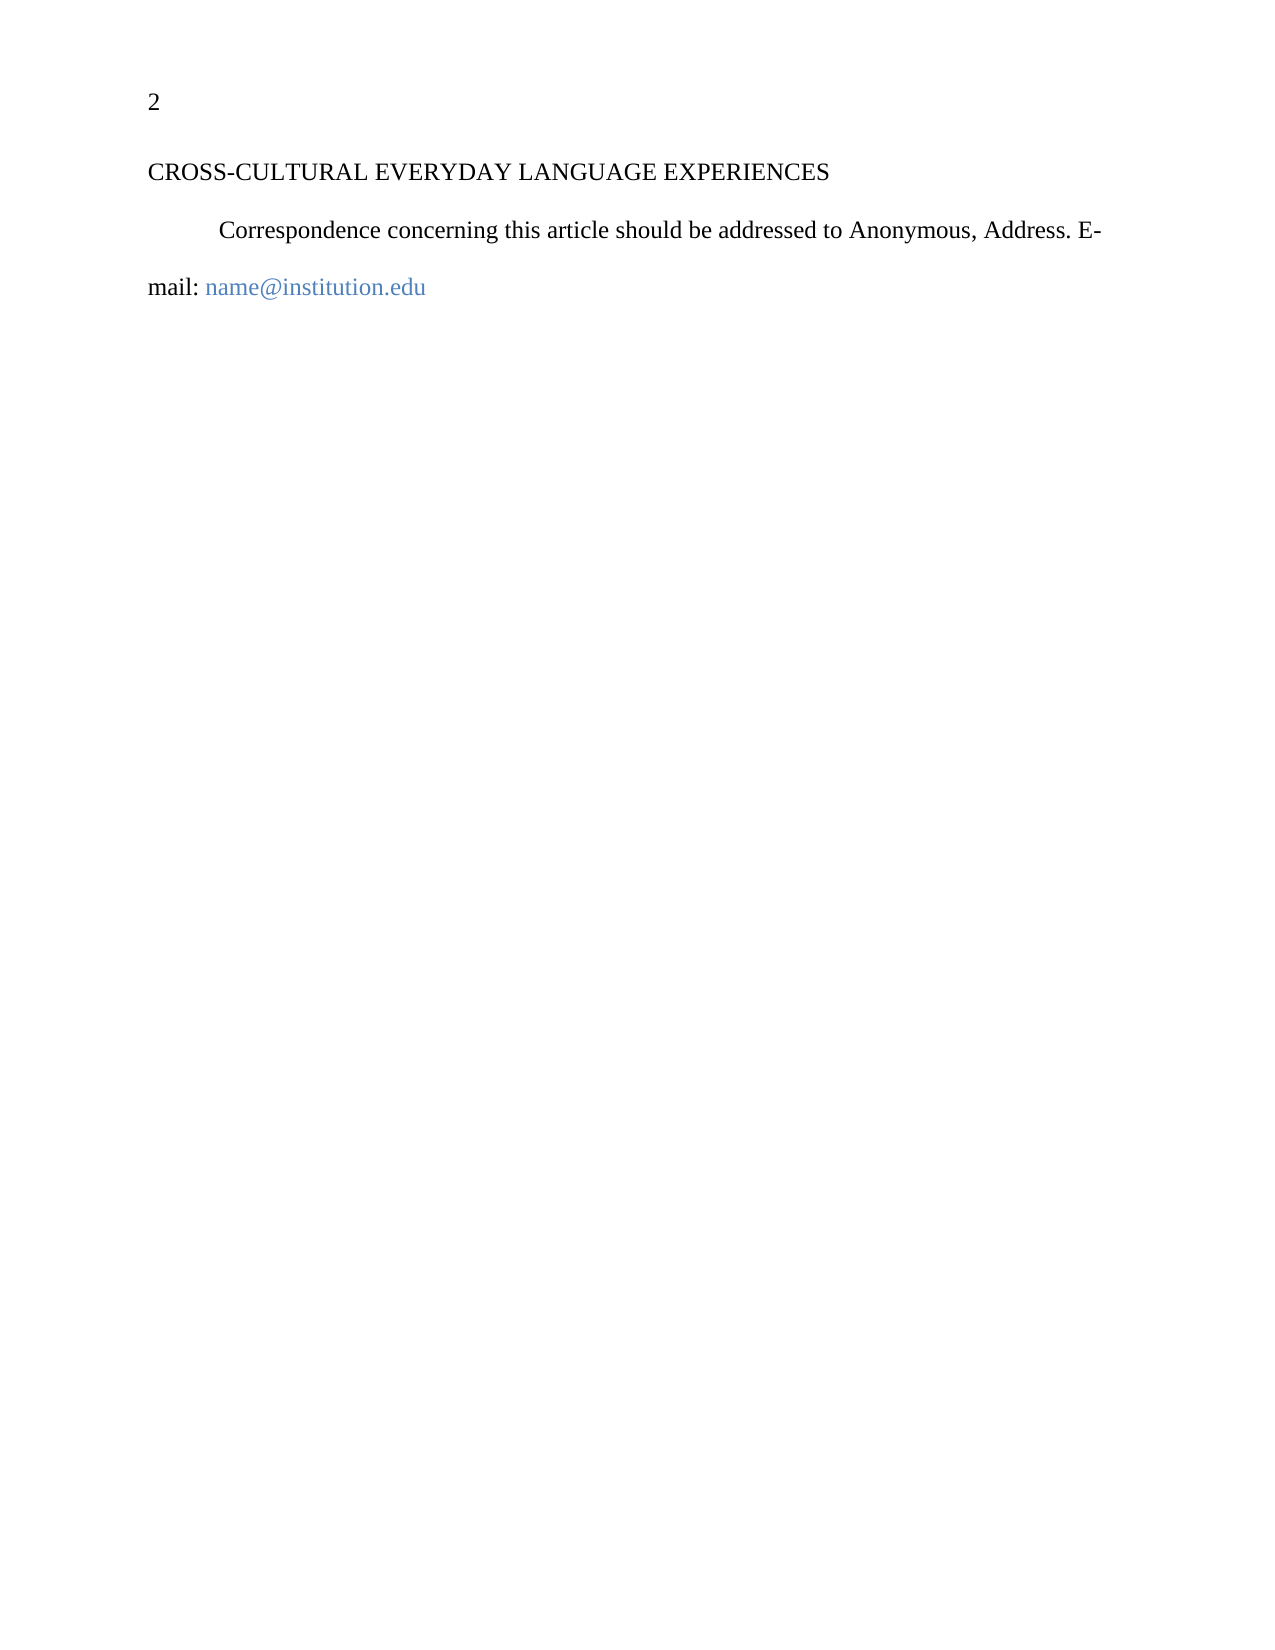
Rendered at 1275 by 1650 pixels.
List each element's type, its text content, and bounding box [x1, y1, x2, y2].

text Correspondence concerning this article should be addressed to Anonymous, Address. E-mail: name@institution.edu [148, 215, 1127, 301]
